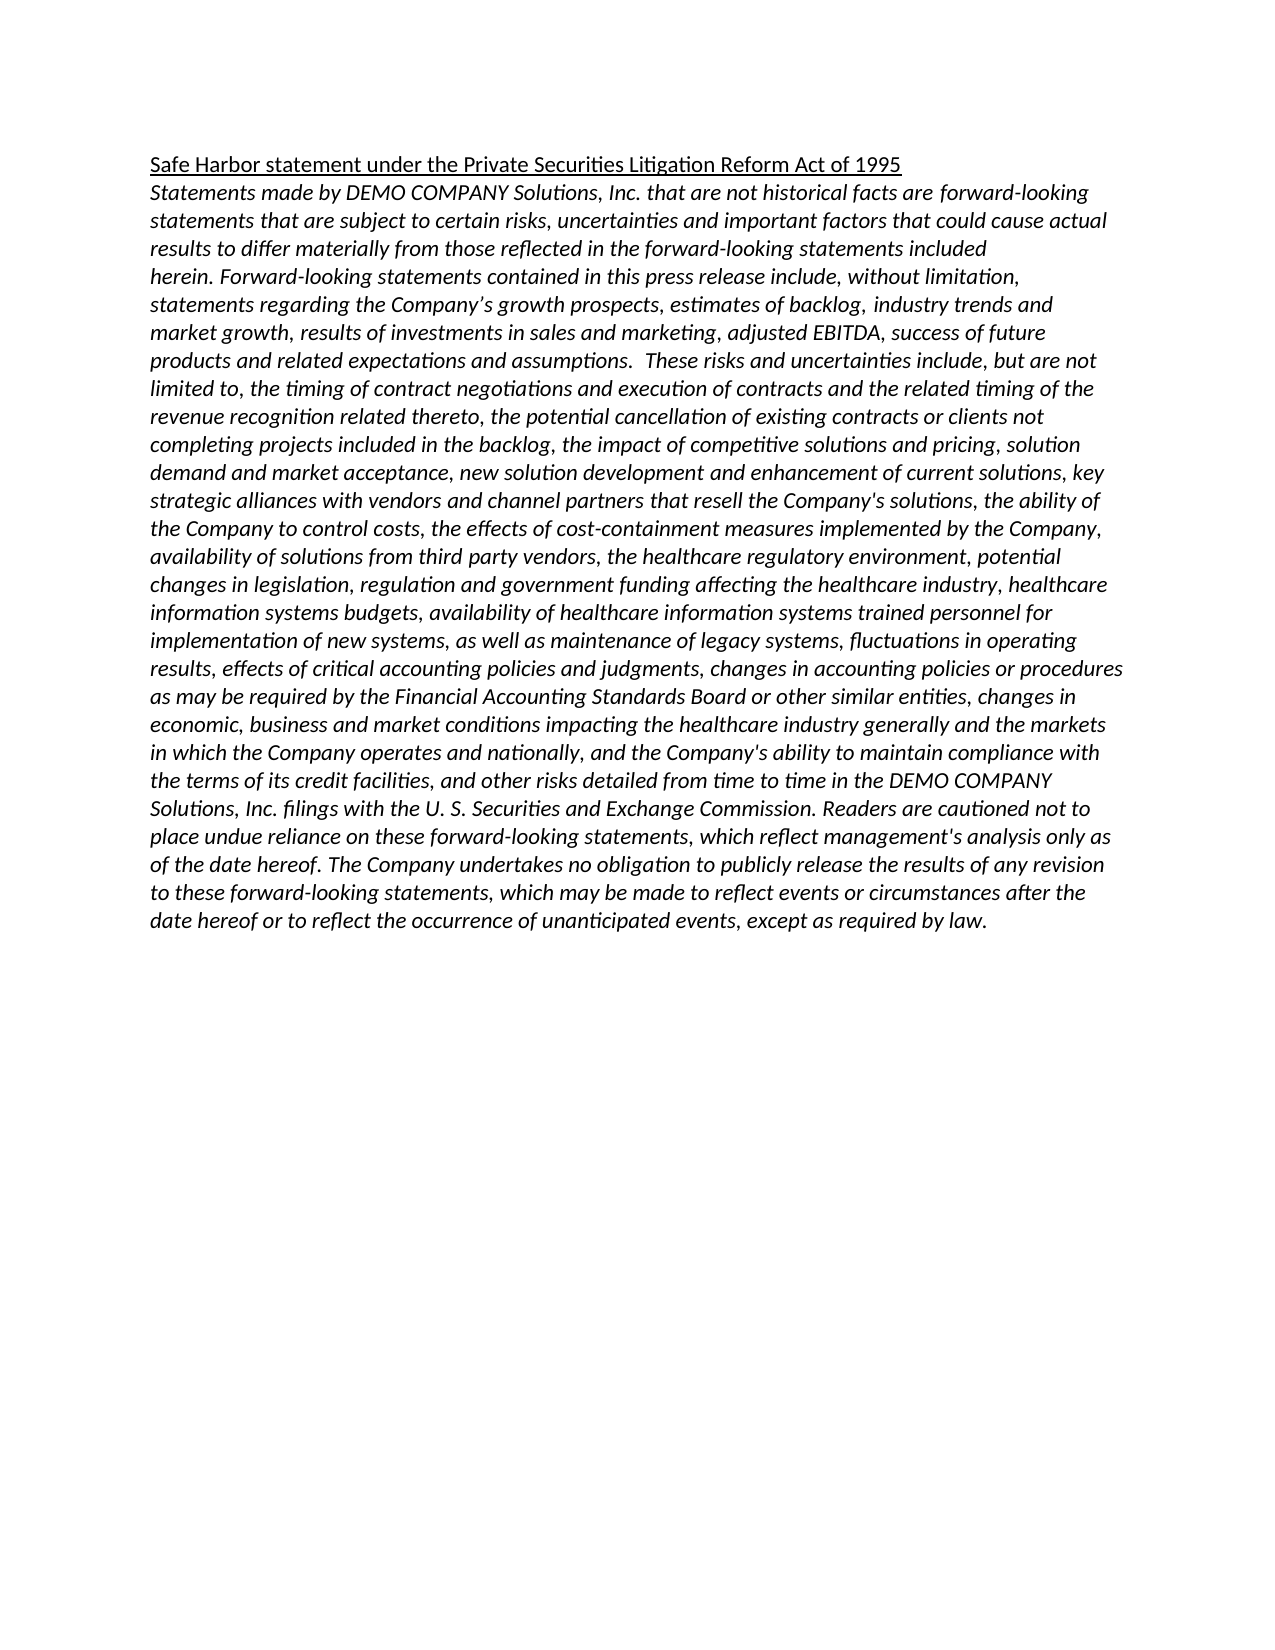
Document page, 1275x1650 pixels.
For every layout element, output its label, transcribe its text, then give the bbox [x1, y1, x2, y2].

text Safe Harbor statement under the Private Securities Litigation Reform Act of 1995 [150, 150, 1125, 178]
text Statements made by DEMO COMPANY Solutions, Inc. that are not historical facts are forward-looking statements that are subject to certain risks, uncertainties and important factors that could cause actual results to differ materially from those reflected in the forward-looking statements included herein. Forward-looking statements contained in this press release include, without limitation, statements regarding the Company’s growth prospects, estimates of backlog, industry trends and market growth, results of investments in sales and marketing, adjusted EBITDA, success of future products and related expectations and assumptions. These risks and uncertainties include, but are not limited to, the timing of contract negotiations and execution of contracts and the related timing of the revenue recognition related thereto, the potential cancellation of existing contracts or clients not completing projects included in the backlog, the impact of competitive solutions and pricing, solution demand and market acceptance, new solution development and enhancement of current solutions, key strategic alliances with vendors and channel partners that resell the Company's solutions, the ability of the Company to control costs, the effects of cost-containment measures implemented by the Company, availability of solutions from third party vendors, the healthcare regulatory environment, potential changes in legislation, regulation and government funding affecting the healthcare industry, healthcare information systems budgets, availability of healthcare information systems trained personnel for implementation of new systems, as well as maintenance of legacy systems, fluctuations in operating results, effects of critical accounting policies and judgments, changes in accounting policies or procedures as may be required by the Financial Accounting Standards Board or other similar entities, changes in economic, business and market conditions impacting the healthcare industry generally and the markets in which the Company operates and nationally, and the Company's ability to maintain compliance with the terms of its credit facilities, and other risks detailed from time to time in the DEMO COMPANY Solutions, Inc. filings with the U. S. Securities and Exchange Commission. Readers are cautioned not to place undue reliance on these forward-looking statements, which reflect management's analysis only as of the date hereof. The Company undertakes no obligation to publicly release the results of any revision to these forward-looking statements, which may be made to reflect events or circumstances after the date hereof or to reflect the occurrence of unanticipated events, except as required by law. [150, 178, 1125, 934]
